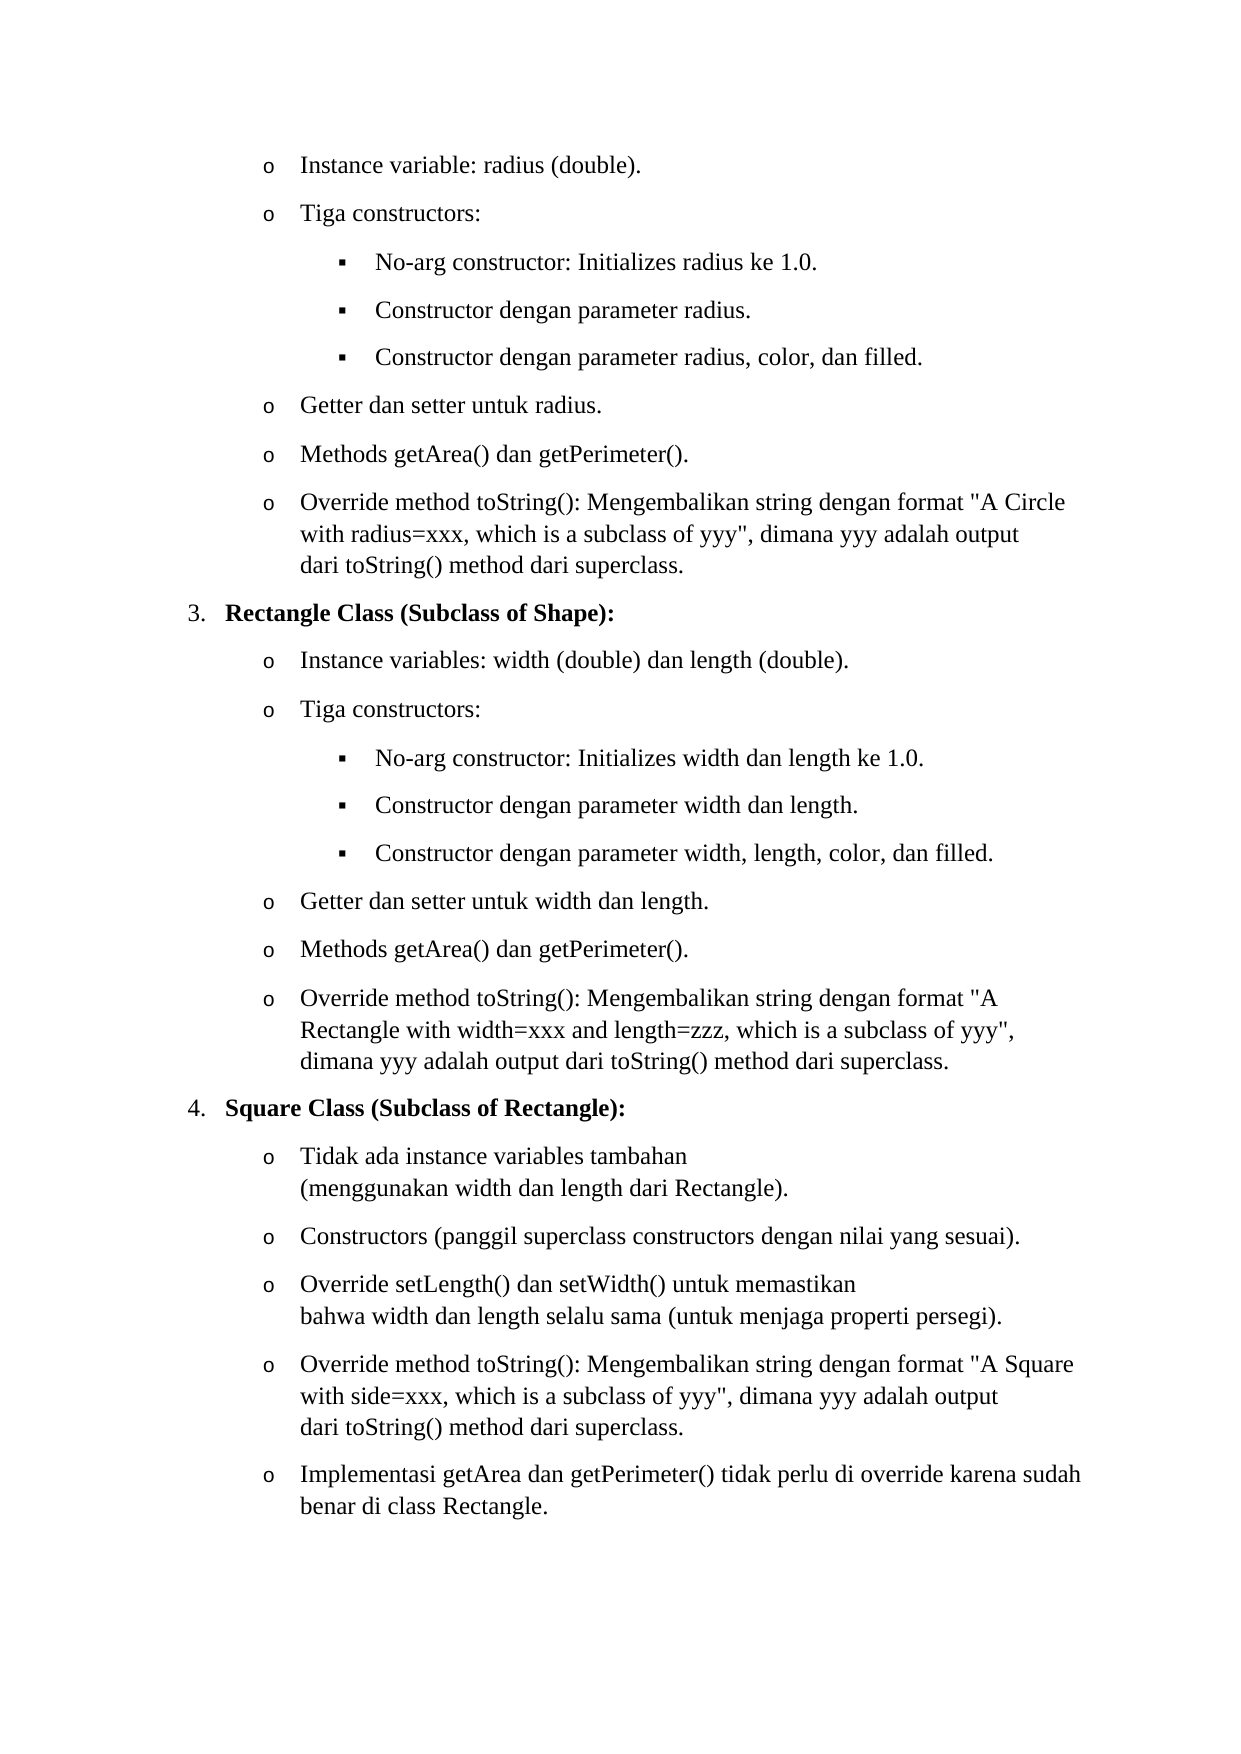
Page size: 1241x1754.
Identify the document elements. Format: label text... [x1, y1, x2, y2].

list Override method toString(): Mengembalikan string dengan format "A Circle with radius=xxx, which is a subclass of yyy", dimana yyy adalah output dari toString() method dari superclass. [262, 487, 1090, 579]
list Getter dan setter untuk radius. [262, 390, 1090, 420]
list Square Class (Subclass of Rectangle): [187, 1093, 1090, 1122]
list Constructor dengan parameter width dan length. [337, 790, 1090, 819]
list Tiga constructors: [262, 198, 1090, 228]
list Tidak ada instance variables tambahan (menggunakan width dan length dari Rectangle). [262, 1141, 1090, 1202]
list No-arg constructor: Initializes radius ke 1.0. [337, 247, 1090, 276]
list Override method toString(): Mengembalikan string dengan format "A Square with side=xxx, which is a subclass of yyy", dimana yyy adalah output dari toString() method dari superclass. [262, 1349, 1090, 1441]
list Methods getArea() dan getPerimeter(). [262, 439, 1090, 468]
list No-arg constructor: Initializes width dan length ke 1.0. [337, 743, 1090, 771]
list Override setLength() dan setWidth() untuk memastikan bahwa width dan length selalu sama (untuk menjaga properti persegi). [262, 1269, 1090, 1330]
list Rectangle Class (Subclass of Shape): [187, 598, 1090, 627]
list Instance variable: radius (double). [262, 150, 1090, 179]
list Override method toString(): Mengembalikan string dengan format "A Rectangle with width=xxx and length=zzz, which is a subclass of yyy", dimana yyy adalah output dari toString() method dari superclass. [262, 983, 1090, 1074]
list Getter dan setter untuk width dan length. [262, 886, 1090, 915]
list Constructor dengan parameter radius, color, dan filled. [337, 342, 1090, 371]
list Instance variables: width (double) dan length (double). [262, 646, 1090, 675]
list Methods getArea() dan getPerimeter(). [262, 934, 1090, 964]
list Implementasi getArea dan getPerimeter() tidak perlu di override karena sudah benar di class Rectangle. [262, 1459, 1090, 1520]
list Constructors (panggil superclass constructors dengan nilai yang sesuai). [262, 1221, 1090, 1250]
list Tiga constructors: [262, 694, 1090, 724]
list Constructor dengan parameter width, length, color, dan filled. [337, 838, 1090, 867]
list Constructor dengan parameter radius. [337, 295, 1090, 323]
